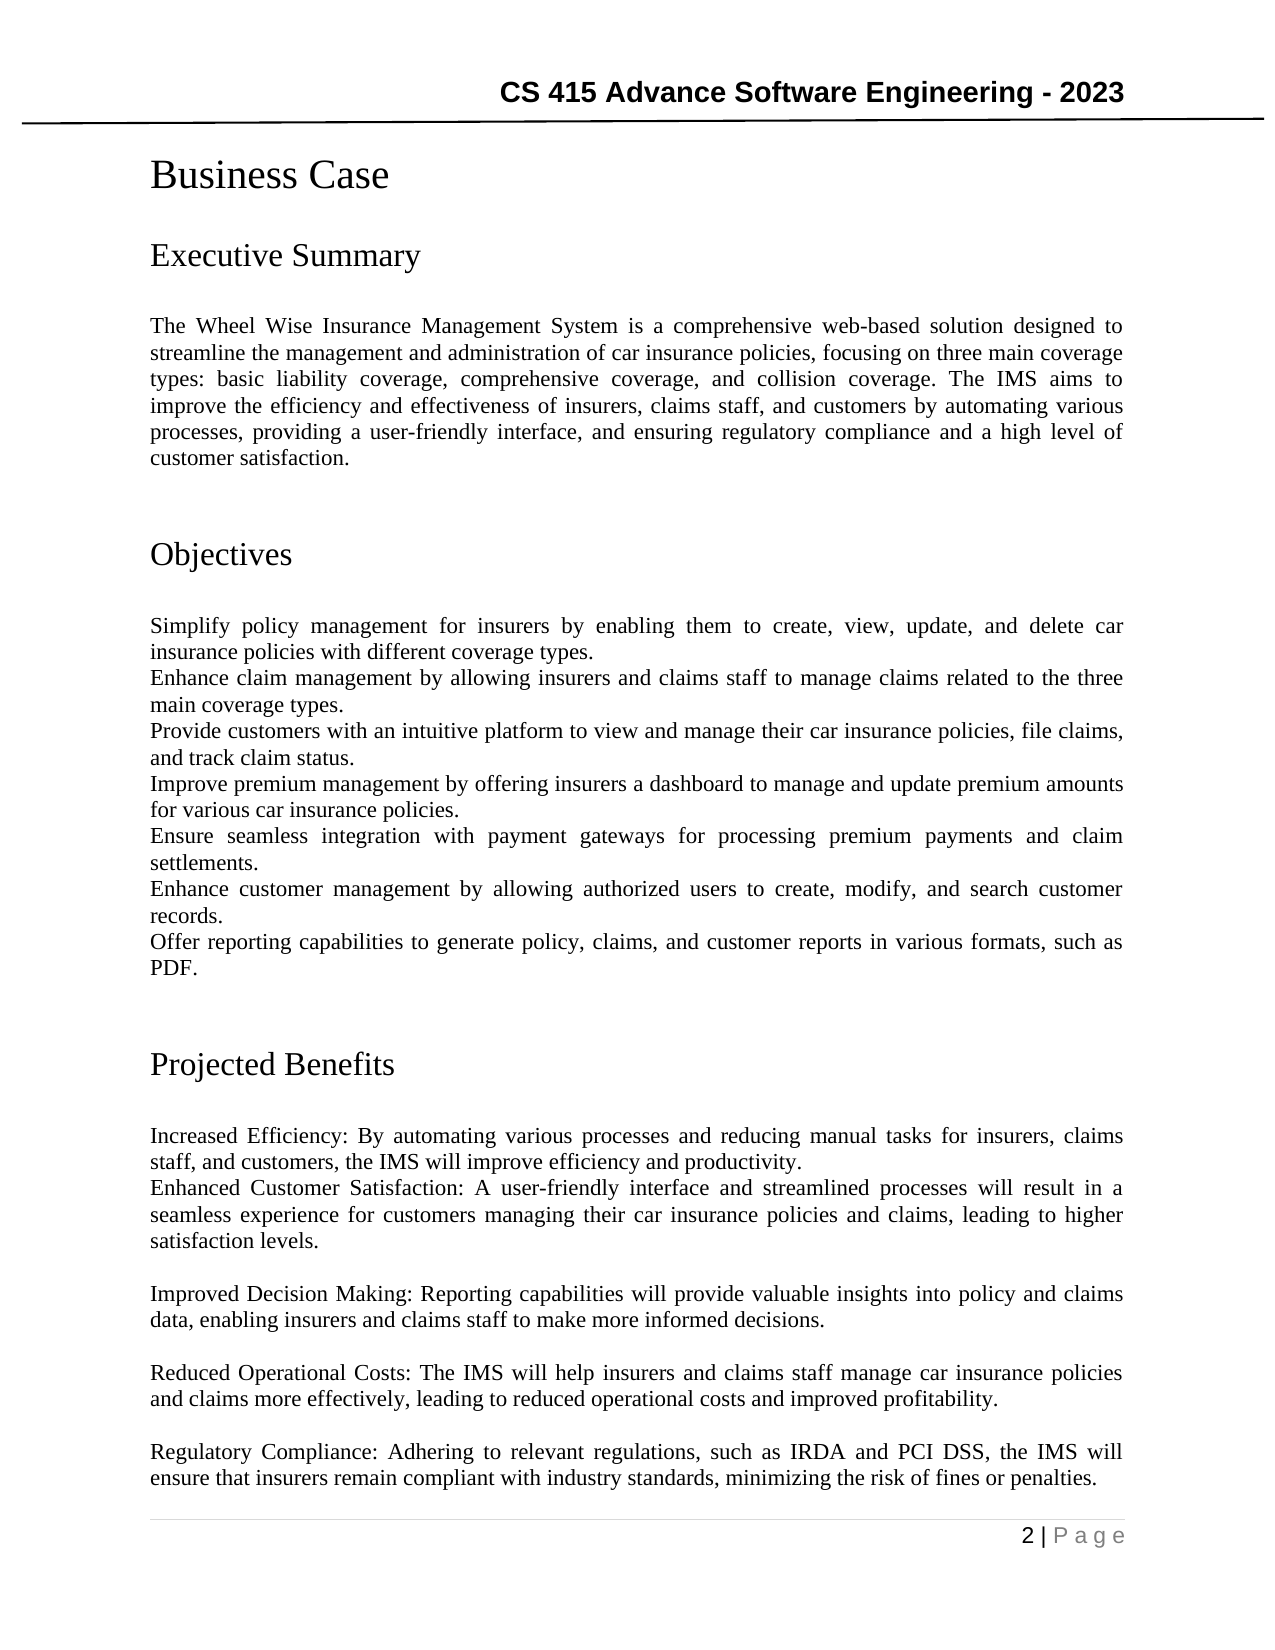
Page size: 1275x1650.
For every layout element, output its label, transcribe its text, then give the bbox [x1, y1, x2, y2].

subtitle Projected Benefits [150, 1044, 1125, 1083]
text Ensure seamless integration with payment gateways for processing premium payments and claim settlements. [150, 823, 1125, 875]
text Improved Decision Making: Reporting capabilities will provide valuable insights into policy and claims data, enabling insurers and claims staff to make more informed decisions. [150, 1280, 1125, 1333]
text The Wheel Wise Insurance Management System is a comprehensive web-based solution designed to streamline the management and administration of car insurance policies, focusing on three main coverage types: basic liability coverage, comprehensive coverage, and collision coverage. The IMS aims to improve the efficiency and effectiveness of insurers, claims staff, and customers by automating various processes, providing a user-friendly interface, and ensuring regulatory compliance and a high level of customer satisfaction. [150, 313, 1125, 471]
text Enhance claim management by allowing insurers and claims staff to manage claims related to the three main coverage types. [150, 664, 1125, 717]
text Regulatory Compliance: Adhering to relevant regulations, such as IRDA and PCI DSS, the IMS will ensure that insurers remain compliant with industry standards, minimizing the risk of fines or penalties. [150, 1438, 1125, 1491]
text Provide customers with an intuitive platform to view and manage their car insurance policies, file claims, and track claim status. [150, 717, 1125, 770]
text Improve premium management by offering insurers a dashboard to manage and update premium amounts for various car insurance policies. [150, 770, 1125, 823]
text Enhanced Customer Satisfaction: A user-friendly interface and streamlined processes will result in a seamless experience for customers managing their car insurance policies and claims, leading to higher satisfaction levels. [150, 1174, 1125, 1253]
text Increased Efficiency: By automating various processes and reducing manual tasks for insurers, claims staff, and customers, the IMS will improve efficiency and productivity. [150, 1122, 1125, 1174]
text Enhance customer management by allowing authorized users to create, modify, and search customer records. [150, 875, 1125, 928]
text Reduced Operational Costs: The IMS will help insurers and claims staff manage car insurance policies and claims more effectively, leading to reduced operational costs and improved profitability. [150, 1359, 1125, 1412]
subtitle Objectives [150, 534, 1125, 573]
subtitle Executive Summary [150, 235, 1125, 274]
text Offer reporting capabilities to generate policy, claims, and customer reports in various formats, such as PDF. [150, 928, 1125, 981]
subtitle Business Case [150, 150, 1125, 198]
text Simplify policy management for insurers by enabling them to create, view, update, and delete car insurance policies with different coverage types. [150, 612, 1125, 664]
